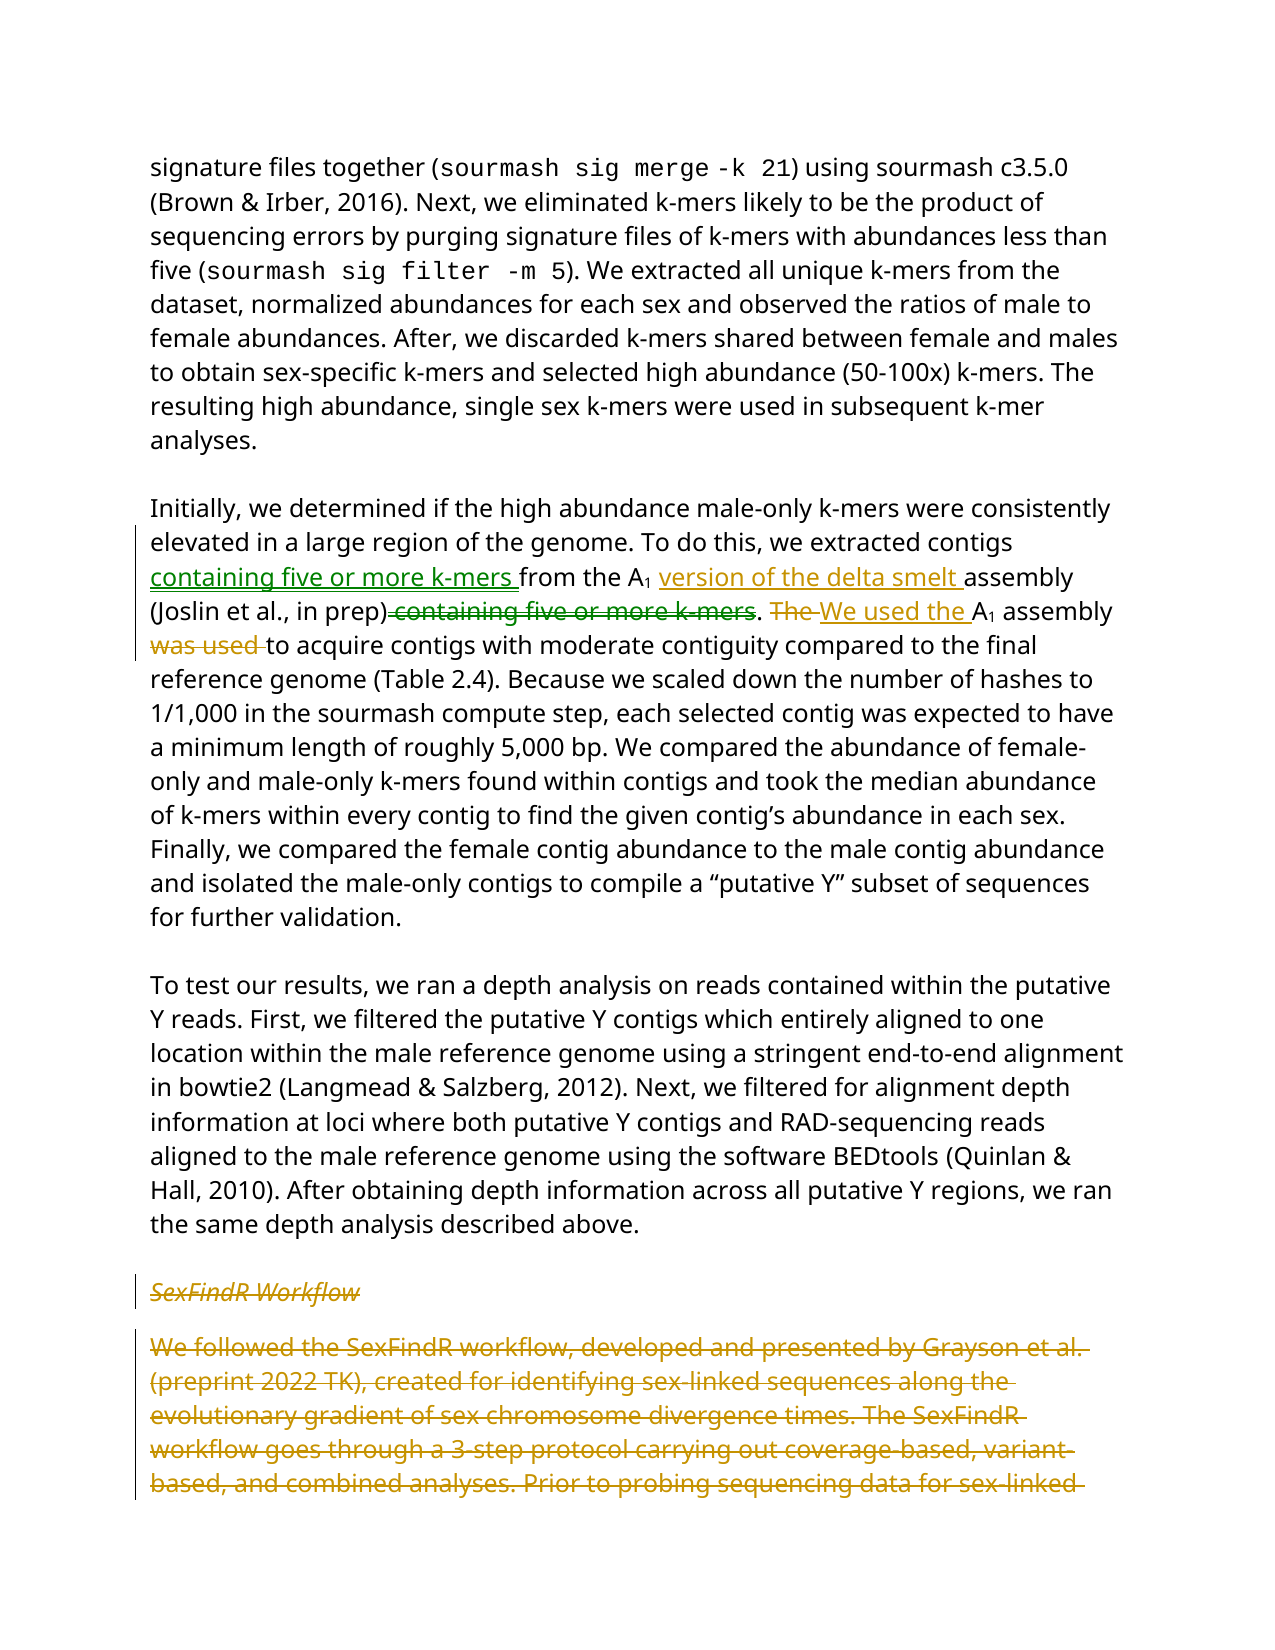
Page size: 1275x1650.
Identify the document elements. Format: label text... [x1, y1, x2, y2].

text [150, 150, 1125, 457]
text To test our results, we ran a depth analysis on reads contained within the putative Y reads. First, we filtered the putative Y contigs which entirely aligned to one location within the male reference genome using a stringent end-to-end alignment in bowtie2 (Langmead & Salzberg, 2012). Next, we filtered for alignment depth information at loci where both putative Y contigs and RAD-sequencing reads aligned to the male reference genome using the software BEDtools (Quinlan & Hall, 2010). After obtaining depth information across all putative Y regions, we ran the same depth analysis described above. [150, 968, 1125, 1240]
text Initially, we determined if the high abundance male-only k-mers were consistently elevated in a large region of the genome. To do this, we extracted contigs from the A1 assembly (Joslin et al., in prep). A1 assembly to acquire contigs with moderate contiguity compared to the final reference genome (Table 2.4). Because we scaled down the number of hashes to 1/1,000 in the sourmash compute step, each selected contig was expected to have a minimum length of roughly 5,000 bp. We compared the abundance of female-only and male-only k-mers found within contigs and took the median abundance of k-mers within every contig to find the given contig’s abundance in each sex. Finally, we compared the female contig abundance to the male contig abundance and isolated the male-only contigs to compile a “putative Y” subset of sequences for further validation. [150, 491, 1125, 934]
